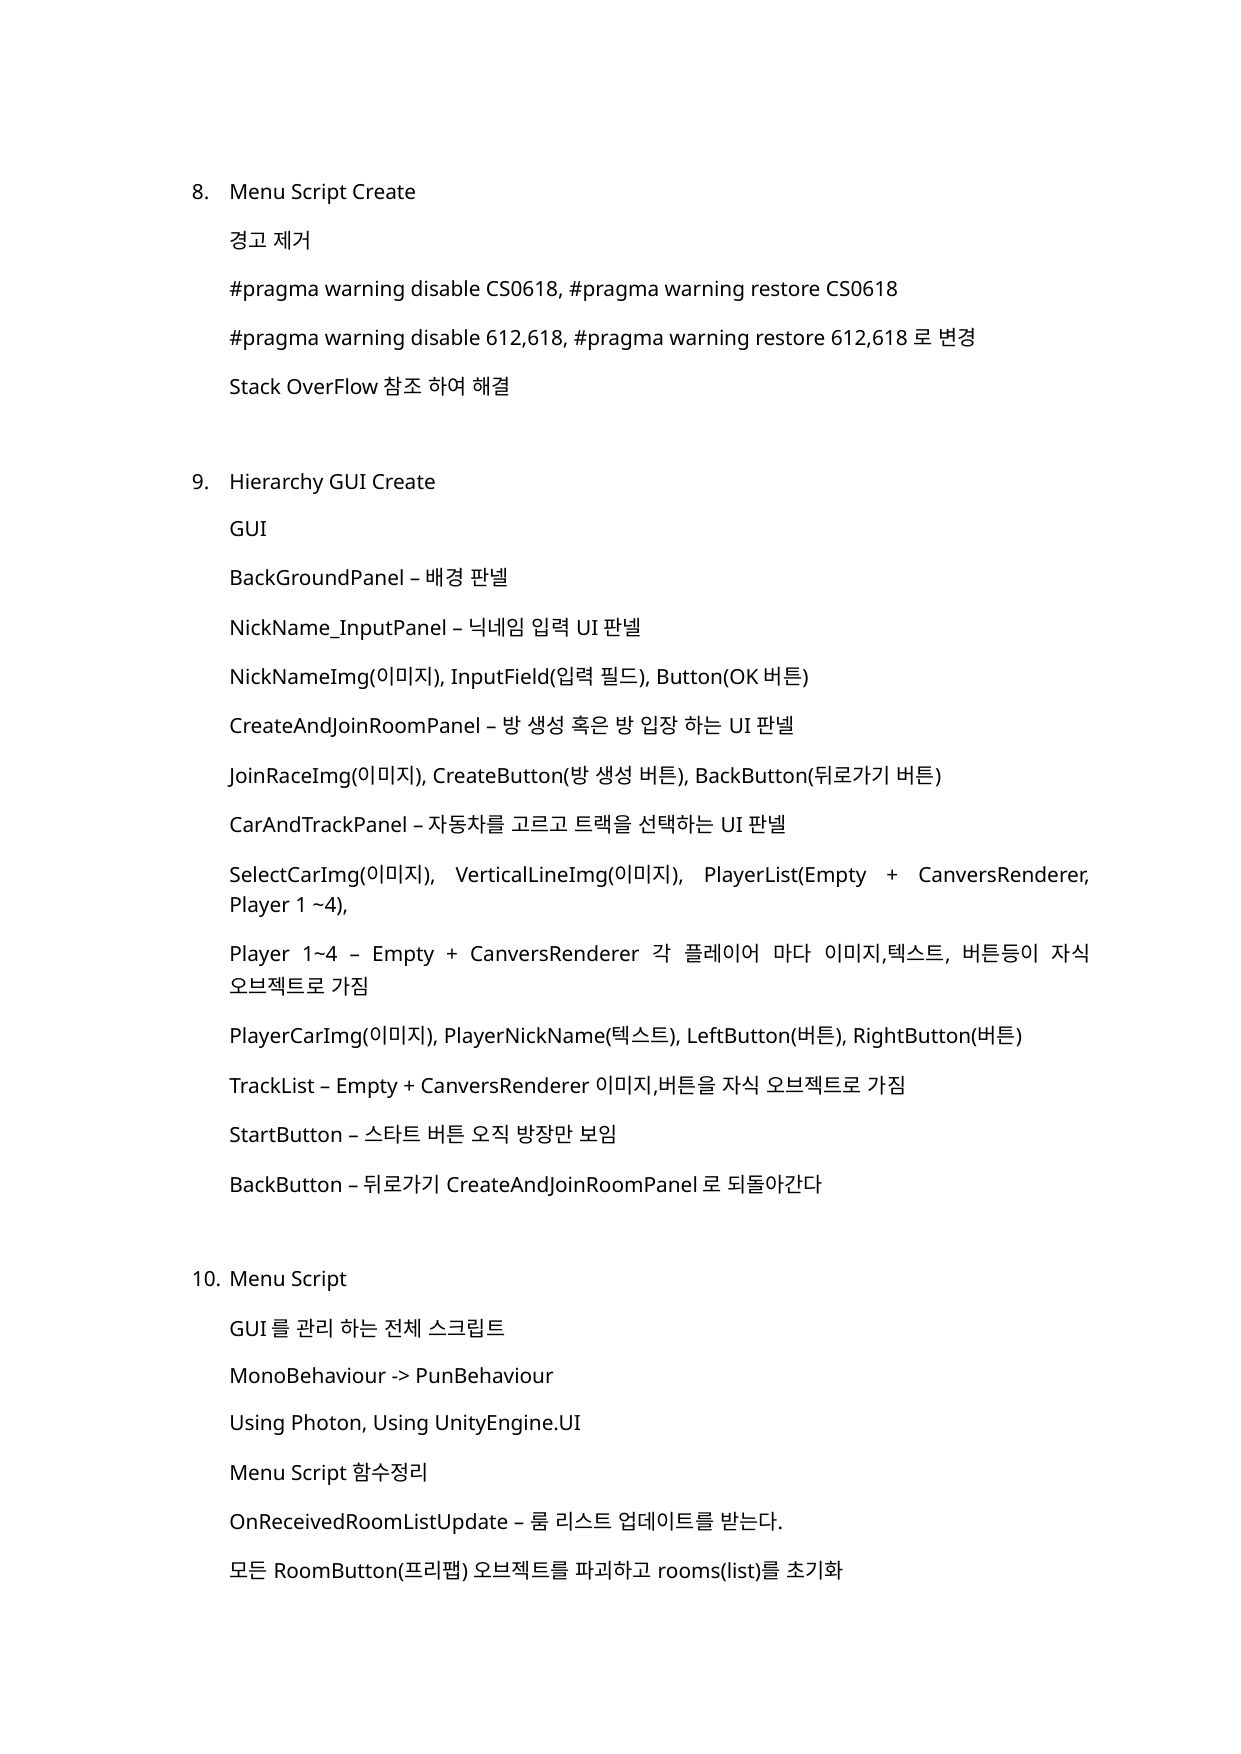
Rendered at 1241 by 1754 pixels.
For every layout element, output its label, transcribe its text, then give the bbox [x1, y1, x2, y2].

list Menu Script 함수정리 [229, 1456, 1090, 1486]
list NickNameImg(이미지), InputField(입력 필드), Button(OK 버튼) [229, 660, 1090, 691]
list Hierarchy GUI Create [192, 467, 1090, 496]
list NickName_InputPanel – 닉네임 입력 UI 판넬 [229, 611, 1090, 641]
list GUI [229, 514, 1090, 543]
list StartButton – 스타트 버튼 오직 방장만 보임 [229, 1118, 1090, 1149]
list Player 1~4 – Empty + CanversRenderer 각 플레이어 마다 이미지,텍스트, 버튼등이 자식 오브젝트로 가짐 [229, 938, 1090, 1001]
list Stack OverFlow 참조 하여 해결 [229, 370, 1090, 401]
list 경고 제거 [229, 224, 1090, 255]
list OnReceivedRoomListUpdate – 룸 리스트 업데이트를 받는다. [229, 1505, 1090, 1535]
list Using Photon, Using UnityEngine.UI [229, 1408, 1090, 1437]
list PlayerCarImg(이미지), PlayerNickName(텍스트), LeftButton(버튼), RightButton(버튼) [229, 1020, 1090, 1050]
list #pragma warning disable CS0618, #pragma warning restore CS0618 [229, 274, 1090, 302]
list Menu Script [192, 1264, 1090, 1293]
list GUI를 관리 하는 전체 스크립트 [229, 1312, 1090, 1342]
list 모든 RoomButton(프리팹) 오브젝트를 파괴하고 rooms(list)를 초기화 [229, 1554, 1090, 1585]
list MonoBehaviour -> PunBehaviour [229, 1361, 1090, 1389]
list SelectCarImg(이미지), VerticalLineImg(이미지), PlayerList(Empty + CanversRenderer, Player 1 ~4), [229, 858, 1090, 919]
list Menu Script Create [192, 177, 1090, 206]
list CreateAndJoinRoomPanel – 방 생성 혹은 방 입장 하는 UI 판넬 [229, 710, 1090, 740]
list JoinRaceImg(이미지), CreateButton(방 생성 버튼), BackButton(뒤로가기 버튼) [229, 759, 1090, 789]
list TrackList – Empty + CanversRenderer 이미지,버튼을 자식 오브젝트로 가짐 [229, 1069, 1090, 1099]
list BackButton – 뒤로가기 CreateAndJoinRoomPanel로 되돌아간다 [229, 1168, 1090, 1198]
list BackGroundPanel – 배경 판넬 [229, 562, 1090, 592]
list #pragma warning disable 612,618, #pragma warning restore 612,618 로 변경 [229, 321, 1090, 351]
list CarAndTrackPanel – 자동차를 고르고 트랙을 선택하는 UI 판넬 [229, 808, 1090, 839]
